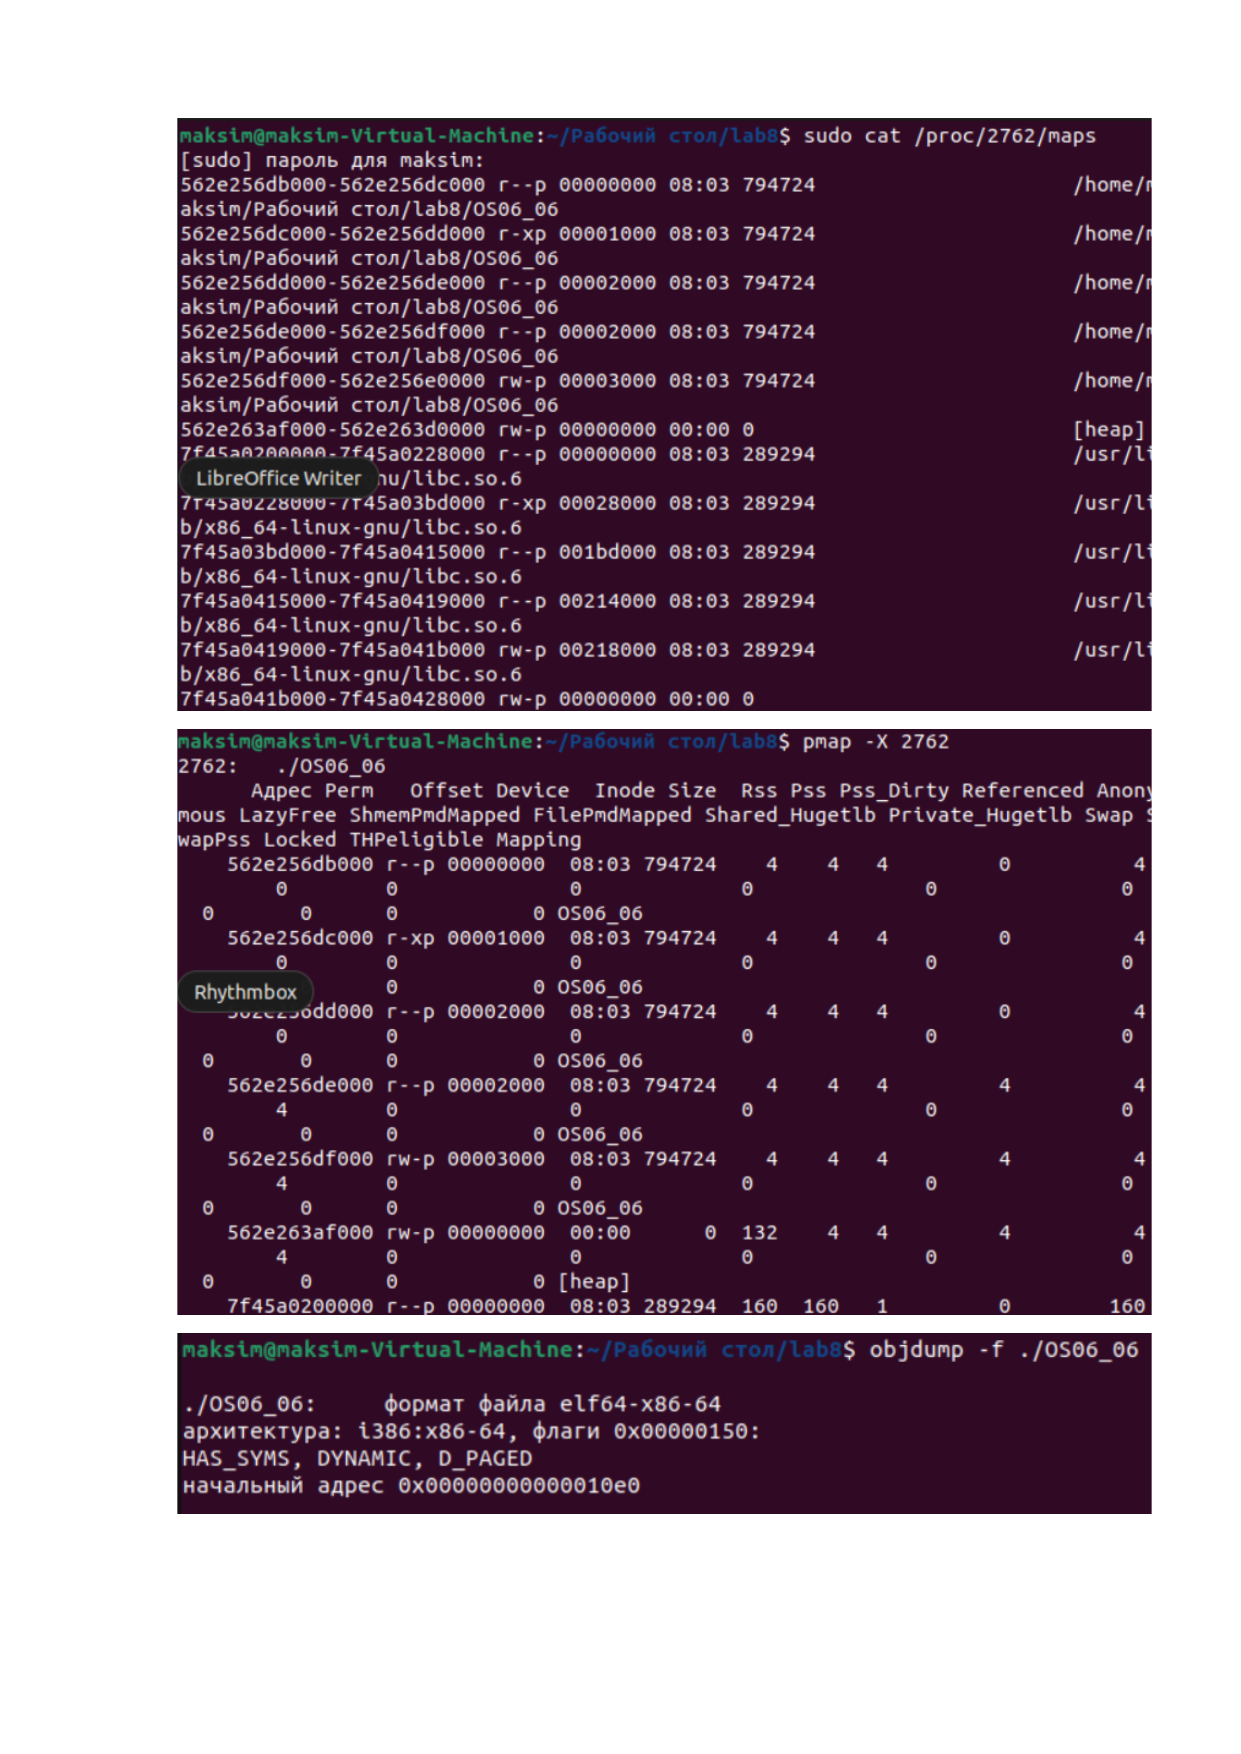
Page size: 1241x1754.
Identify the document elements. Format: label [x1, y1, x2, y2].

picture [177, 729, 1152, 1315]
picture [177, 1333, 1152, 1514]
picture [177, 118, 1152, 711]
